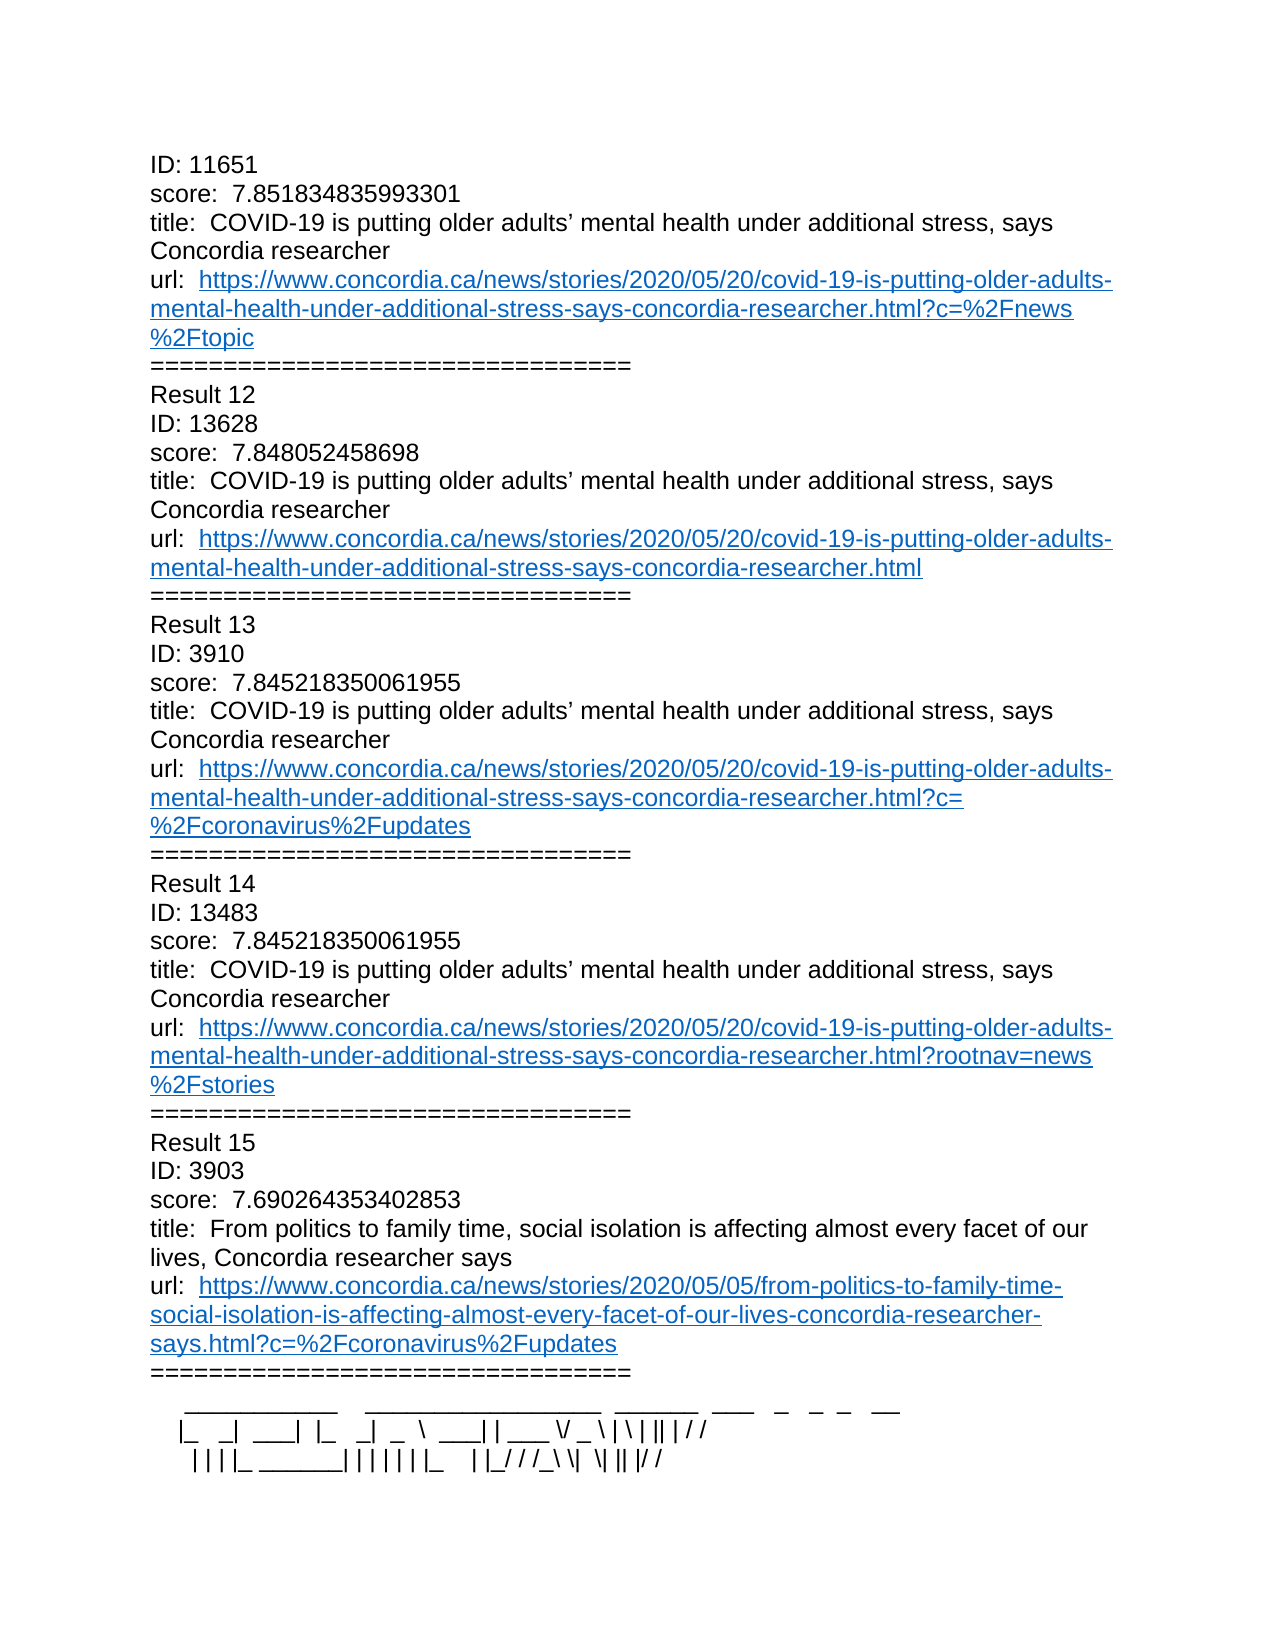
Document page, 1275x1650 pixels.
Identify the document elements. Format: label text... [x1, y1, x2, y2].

text score: 7.690264353402853 [150, 1185, 1125, 1214]
text score: 7.845218350061955 [150, 926, 1125, 955]
text Result 15 [150, 1127, 1125, 1156]
text url: https://www.concordia.ca/news/stories/2020/05/20/covid-19-is-putting-older-adults-mental-health-under-additional-stress-says-concordia-researcher.html?c=%2Fcoronavirus%2Fupdates [150, 754, 1125, 840]
text ================================= [150, 1357, 1125, 1386]
text ID: 11651 [150, 150, 1125, 179]
text Result 14 [150, 869, 1125, 897]
text title: COVID-19 is putting older adults’ mental health under additional stress, says Concordia researcher [150, 466, 1125, 524]
text ID: 13483 [150, 897, 1125, 926]
text url: https://www.concordia.ca/news/stories/2020/05/20/covid-19-is-putting-older-adults-mental-health-under-additional-stress-says-concordia-researcher.html?c=%2Fnews%2Ftopic [150, 265, 1125, 351]
text score: 7.845218350061955 [150, 667, 1125, 696]
text Result 13 [150, 610, 1125, 639]
text ================================= [150, 351, 1125, 380]
text ID: 3910 [150, 639, 1125, 667]
text ID: 13628 [150, 409, 1125, 437]
text | | | |_ ______| | | | | | |_ | |_/ / /_\ \| \| || |/ / [150, 1444, 1125, 1472]
text title: COVID-19 is putting older adults’ mental health under additional stress, says Concordia researcher [150, 955, 1125, 1012]
text title: From politics to family time, social isolation is affecting almost every facet of our lives, Concordia researcher says [150, 1214, 1125, 1271]
text url: https://www.concordia.ca/news/stories/2020/05/05/from-politics-to-family-time-social-isolation-is-affecting-almost-every-facet-of-our-lives-concordia-researcher-says.html?c=%2Fcoronavirus%2Fupdates [150, 1271, 1125, 1357]
text title: COVID-19 is putting older adults’ mental health under additional stress, says Concordia researcher [150, 207, 1125, 265]
text ___________ _________________ ______ ___ _ _ _ __ [150, 1386, 1125, 1415]
text score: 7.848052458698 [150, 437, 1125, 466]
text |_ _| ___| |_ _| _ \ ___| | ___ \/ _ \ | \ | || | / / [150, 1415, 1125, 1444]
text ================================= [150, 840, 1125, 869]
text ID: 3903 [150, 1156, 1125, 1185]
text ================================= [150, 581, 1125, 610]
text url: https://www.concordia.ca/news/stories/2020/05/20/covid-19-is-putting-older-adults-mental-health-under-additional-stress-says-concordia-researcher.html [150, 524, 1125, 581]
text url: https://www.concordia.ca/news/stories/2020/05/20/covid-19-is-putting-older-adults-mental-health-under-additional-stress-says-concordia-researcher.html?rootnav=news%2Fstories [150, 1012, 1125, 1099]
text title: COVID-19 is putting older adults’ mental health under additional stress, says Concordia researcher [150, 696, 1125, 754]
text Result 12 [150, 380, 1125, 409]
text score: 7.851834835993301 [150, 179, 1125, 207]
text ================================= [150, 1099, 1125, 1127]
